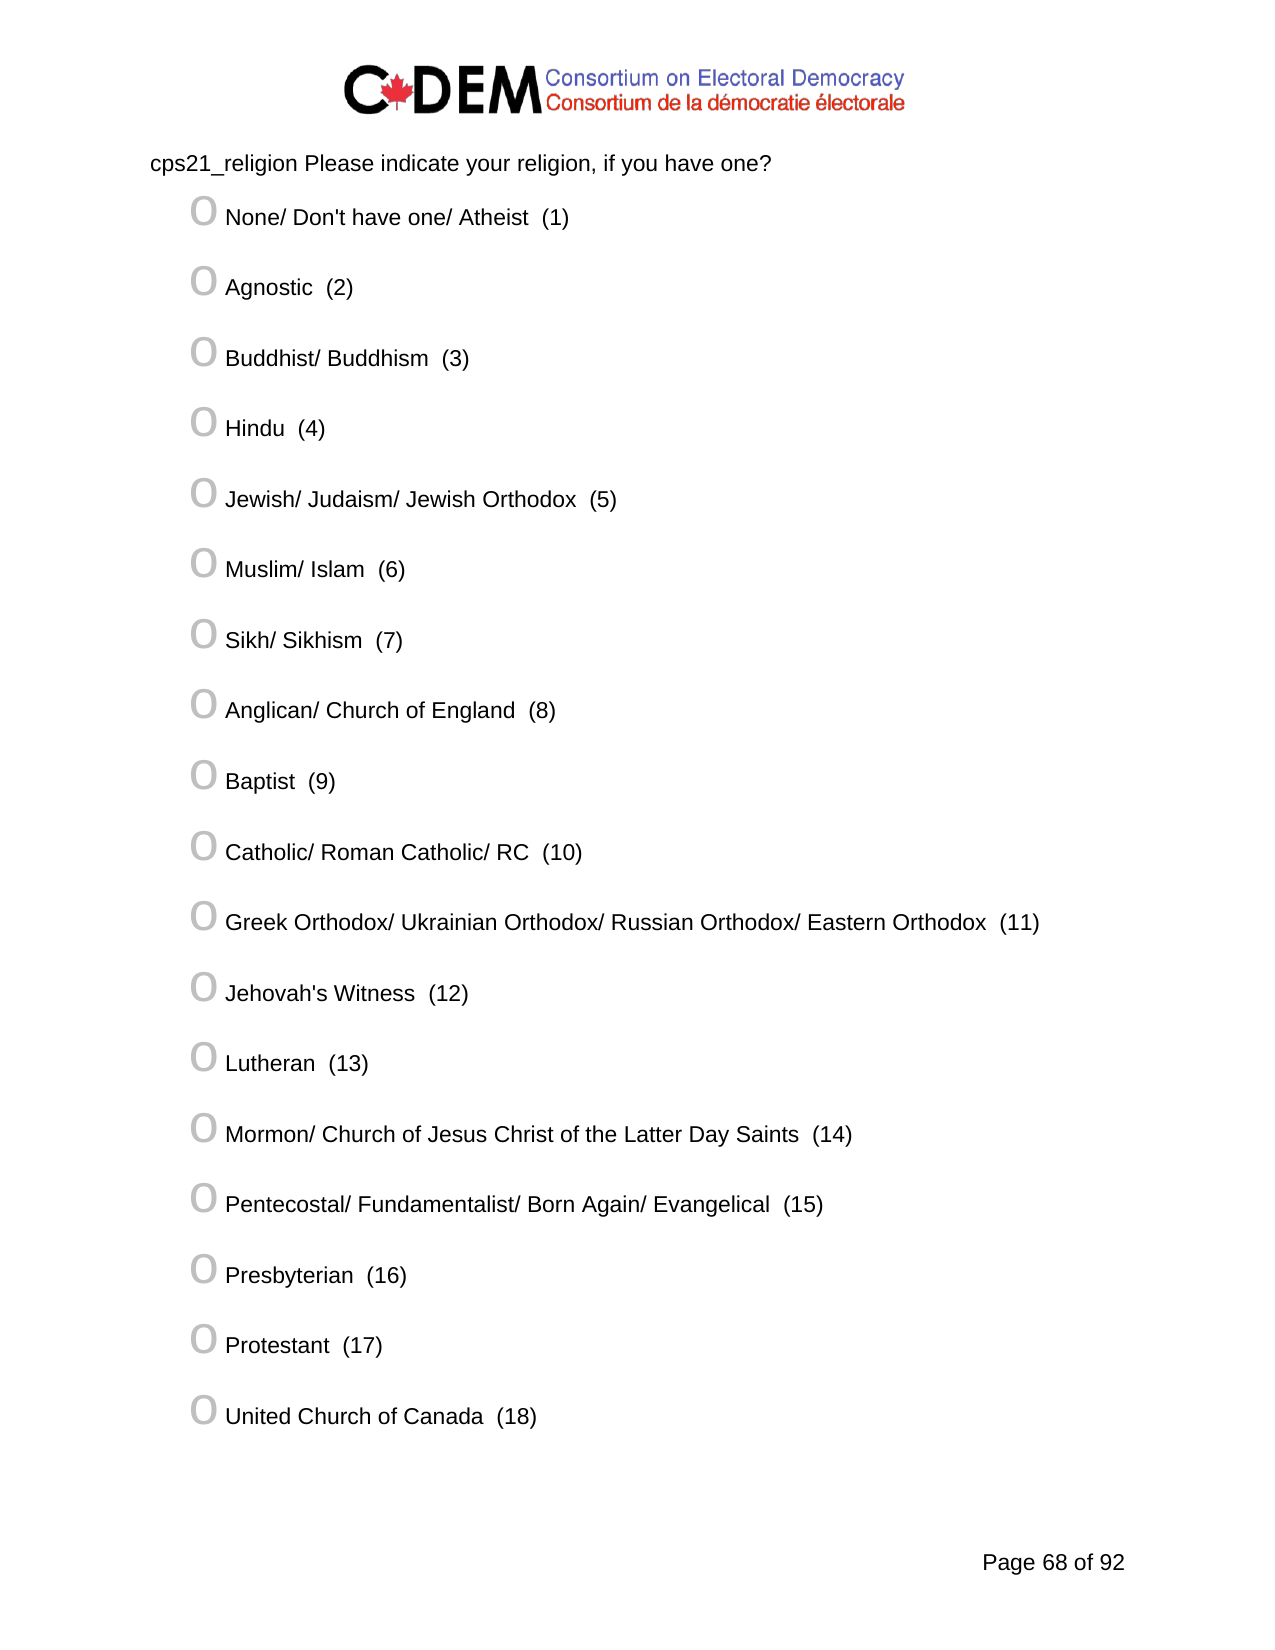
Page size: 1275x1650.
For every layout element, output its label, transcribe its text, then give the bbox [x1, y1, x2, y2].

list Lutheran (13) [187, 1026, 1125, 1088]
list Protestant (17) [187, 1308, 1125, 1370]
text cps21_religion Please indicate your religion, if you have one? [150, 150, 1125, 176]
list Sikh/ Sikhism (7) [187, 603, 1125, 665]
list United Church of Canada (18) [187, 1379, 1125, 1440]
list Pentecostal/ Fundamentalist/ Born Again/ Evangelical (15) [187, 1167, 1125, 1229]
list None/ Don't have one/ Atheist (1) [187, 180, 1125, 242]
list Anglican/ Church of England (8) [187, 674, 1125, 735]
list Catholic/ Roman Catholic/ RC (10) [187, 815, 1125, 876]
list Jewish/ Judaism/ Jewish Orthodox (5) [187, 462, 1125, 524]
list Agnostic (2) [187, 251, 1125, 312]
list Mormon/ Church of Jesus Christ of the Latter Day Saints (14) [187, 1097, 1125, 1158]
list Greek Orthodox/ Ukrainian Orthodox/ Russian Orthodox/ Eastern Orthodox (11) [187, 885, 1125, 947]
list Jehovah's Witness (12) [187, 956, 1125, 1017]
list Buddhist/ Buddhism (3) [187, 321, 1125, 383]
list Muslim/ Islam (6) [187, 533, 1125, 594]
list Hindu (4) [187, 392, 1125, 453]
list Baptist (9) [187, 744, 1125, 806]
picture [340, 60, 910, 116]
list Presbyterian (16) [187, 1238, 1125, 1299]
